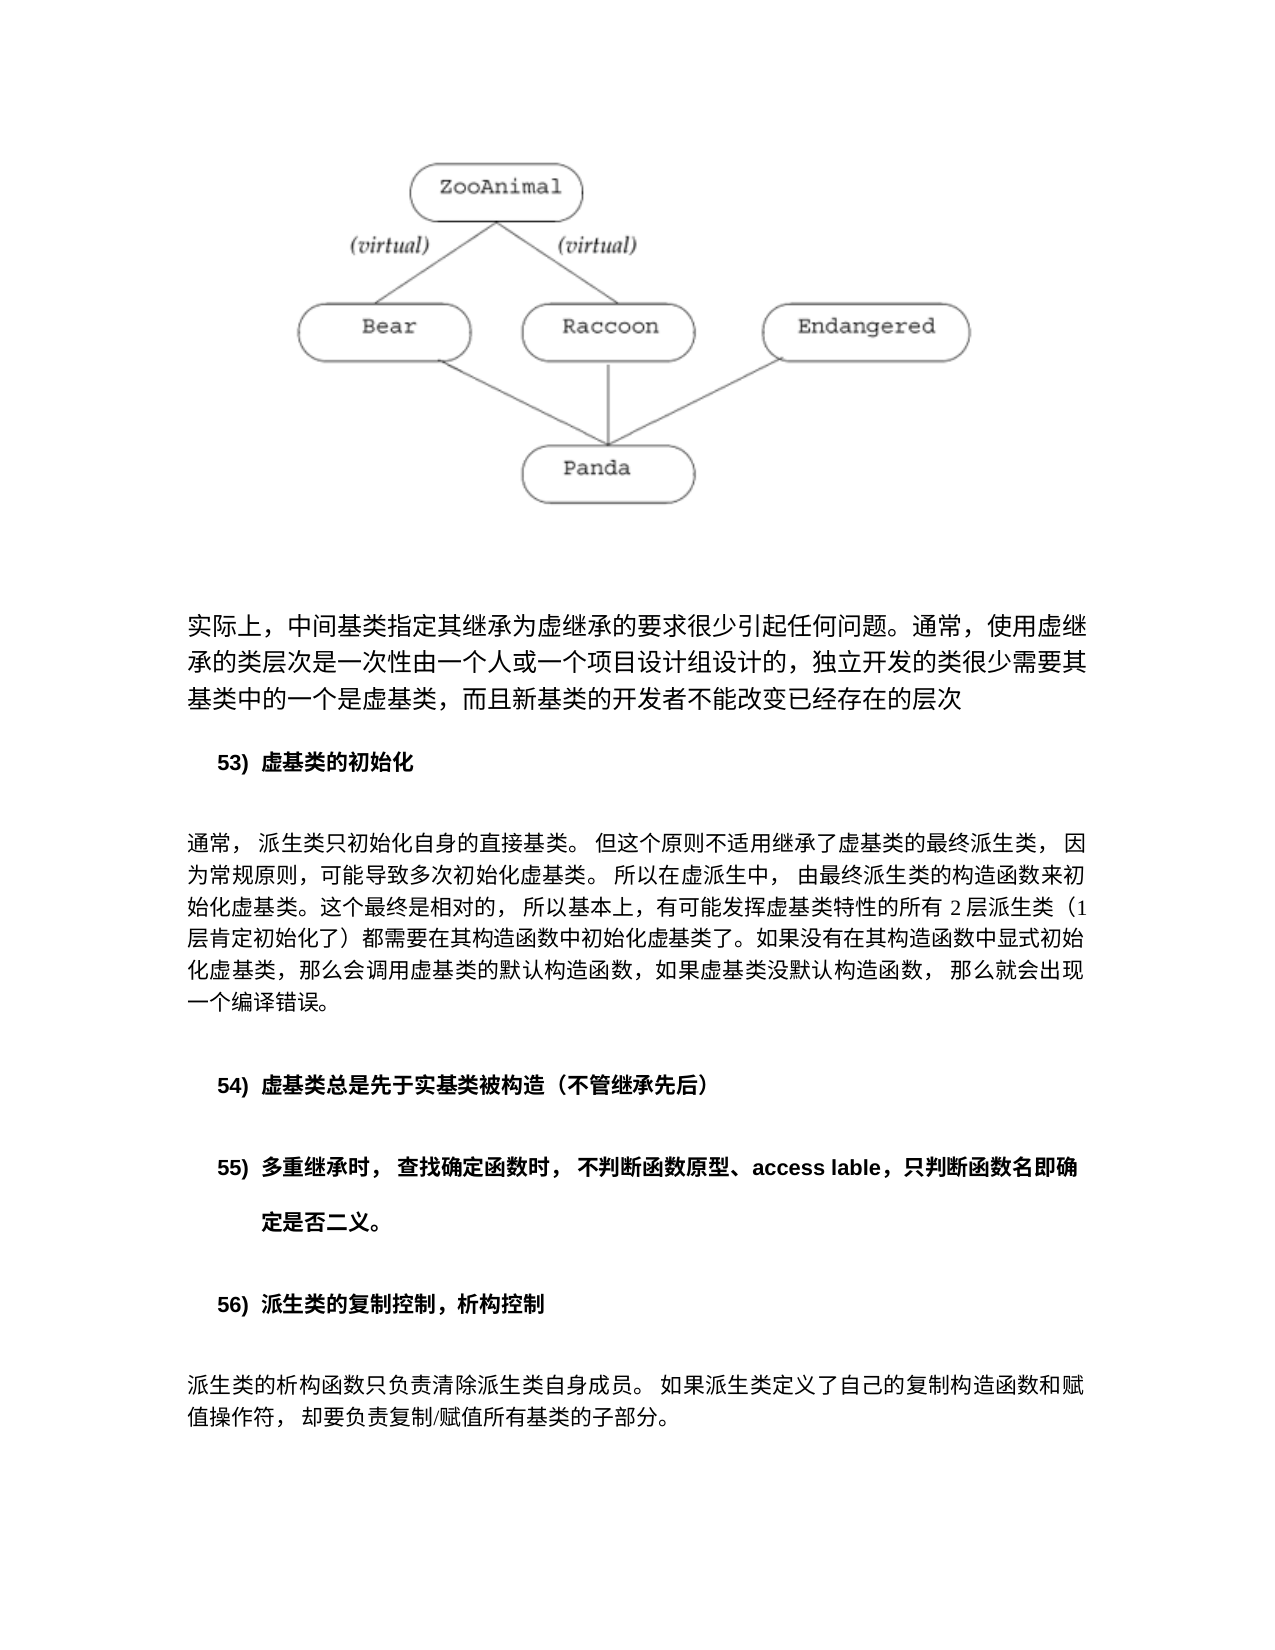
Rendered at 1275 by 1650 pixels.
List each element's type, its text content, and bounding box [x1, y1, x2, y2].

subtitle 多重继承时， 查找确定函数时， 不判断函数原型、access lable，只判断函数名即确定是否二义。 [217, 1150, 1087, 1237]
text 实际上，中间基类指定其继承为虚继承的要求很少引起任何问题。通常，使用虚继承的类层次是一次性由一个人或一个项目设计组设计的，独立开发的类很少需要其基类中的一个是虚基类，而且新基类的开发者不能改变已经存在的层次 [187, 607, 1087, 715]
text 派生类的析构函数只负责清除派生类自身成员。 如果派生类定义了自己的复制构造函数和赋值操作符， 却要负责复制/赋值所有基类的子部分。 [187, 1368, 1087, 1432]
subtitle 虚基类的初始化 [217, 744, 1087, 776]
text 通常， 派生类只初始化自身的直接基类。 但这个原则不适用继承了虚基类的最终派生类， 因为常规原则，可能导致多次初始化虚基类。 所以在虚派生中， 由最终派生类的构造函数来初始化虚基类。这个最终是相对的， 所以基本上，有可能发挥虚基类特性的所有2层派生类（1层肯定初始化了）都需要在其构造函数中初始化虚基类了。如果没有在其构造函数中显式初始化虚基类，那么会调用虚基类的默认构造函数，如果虚基类没默认构造函数， 那么就会出现一个编译错误。 [187, 826, 1087, 1016]
subtitle 虚基类总是先于实基类被构造（不管继承先后） [217, 1068, 1087, 1100]
picture [280, 150, 995, 523]
subtitle 派生类的复制控制，析构控制 [217, 1287, 1087, 1318]
